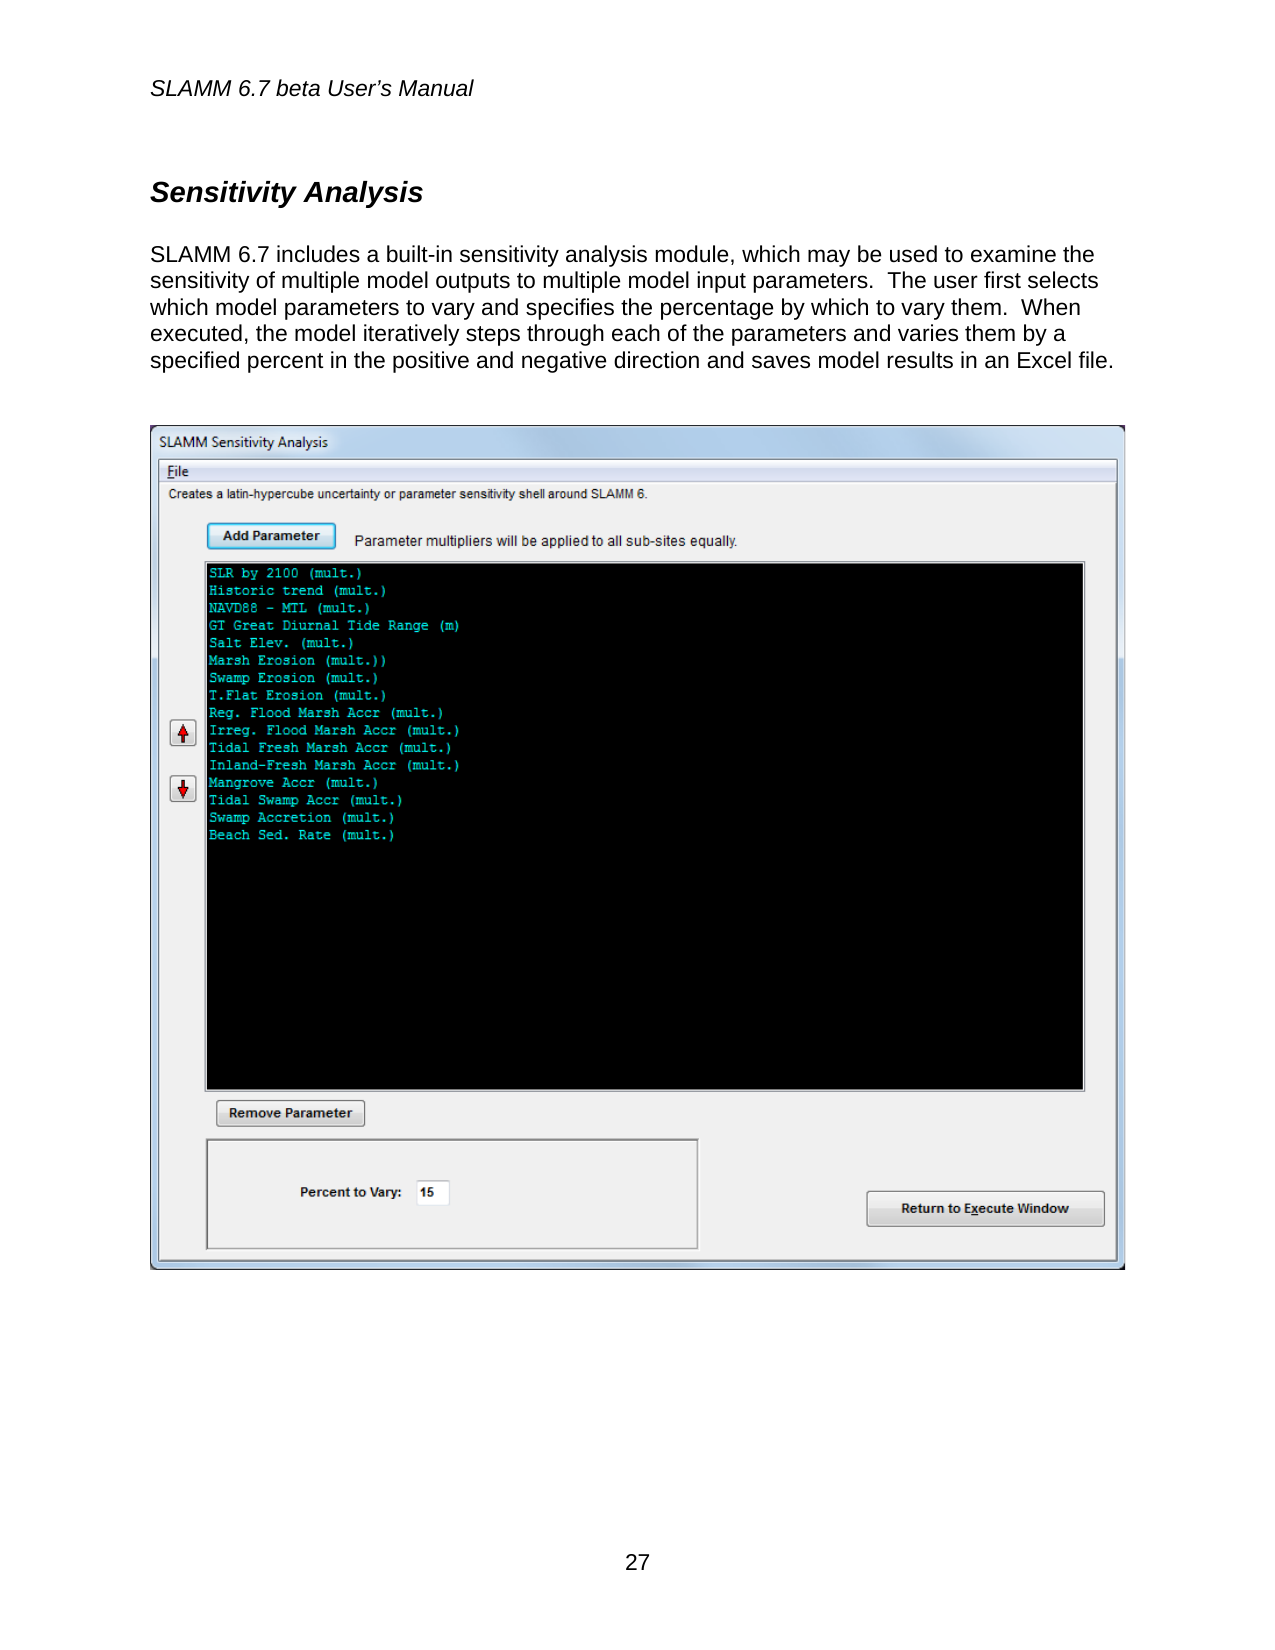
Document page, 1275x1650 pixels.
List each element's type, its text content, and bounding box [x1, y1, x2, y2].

text SLAMM 6.7 includes a built-in sensitivity analysis module, which may be used to examine the sensitivity of multiple model outputs to multiple model input parameters. The user first selects which model parameters to vary and specifies the percentage by which to vary them. When executed, the model iteratively steps through each of the parameters and varies them by a specified percent in the positive and negative direction and saves model results in an Excel file. [150, 241, 1125, 373]
subtitle Sensitivity Analysis [150, 175, 1125, 208]
picture [150, 425, 1125, 1270]
